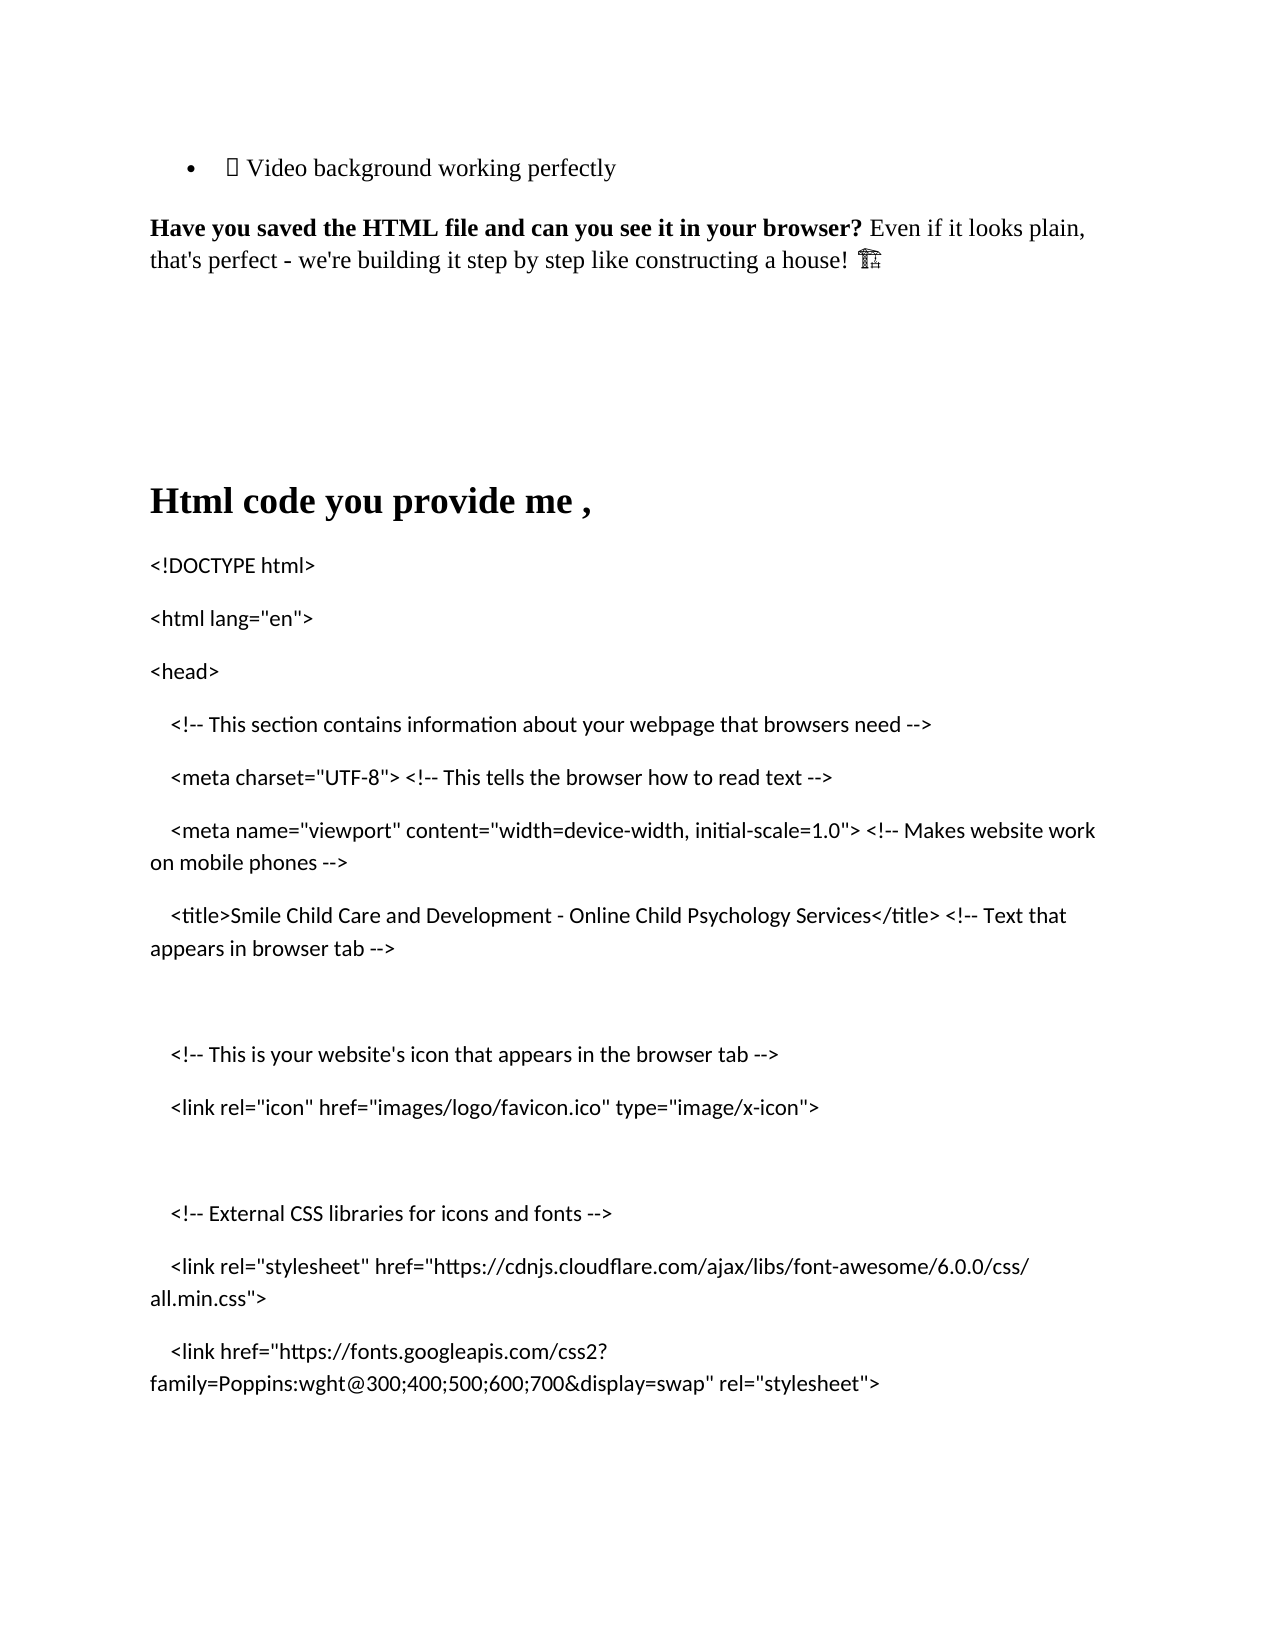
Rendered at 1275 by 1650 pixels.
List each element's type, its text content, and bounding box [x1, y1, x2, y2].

text <link rel="icon" href="images/logo/favicon.ico" type="image/x-icon"> [150, 1093, 1125, 1121]
text <!DOCTYPE html> [150, 551, 1125, 579]
text Have you saved the HTML file and can you see it in your browser? Even if it looks plain, that's perfect - we're building it step by step like constructing a house! 🏗️ [150, 213, 1125, 276]
text <meta name="viewport" content="width=device-width, initial-scale=1.0"> <!-- Makes website work on mobile phones --> [150, 816, 1125, 877]
text <html lang="en"> [150, 604, 1125, 632]
text <!-- External CSS libraries for icons and fonts --> [150, 1199, 1125, 1227]
list 🎥 Video background working perfectly [187, 150, 1125, 184]
text <meta charset="UTF-8"> <!-- This tells the browser how to read text --> [150, 763, 1125, 791]
text <!-- This is your website's icon that appears in the browser tab --> [150, 1040, 1125, 1068]
text <title>Smile Child Care and Development - Online Child Psychology Services</title> <!-- Text that appears in browser tab --> [150, 902, 1125, 962]
text Html code you provide me , [150, 479, 1125, 522]
text <link rel="stylesheet" href="https://cdnjs.cloudflare.com/ajax/libs/font-awesome/6.0.0/css/all.min.css"> [150, 1252, 1125, 1312]
text <head> [150, 657, 1125, 685]
text <link href="https://fonts.googleapis.com/css2?family=Poppins:wght@300;400;500;600;700&display=swap" rel="stylesheet"> [150, 1337, 1125, 1397]
text <!-- This section contains information about your webpage that browsers need --> [150, 710, 1125, 738]
